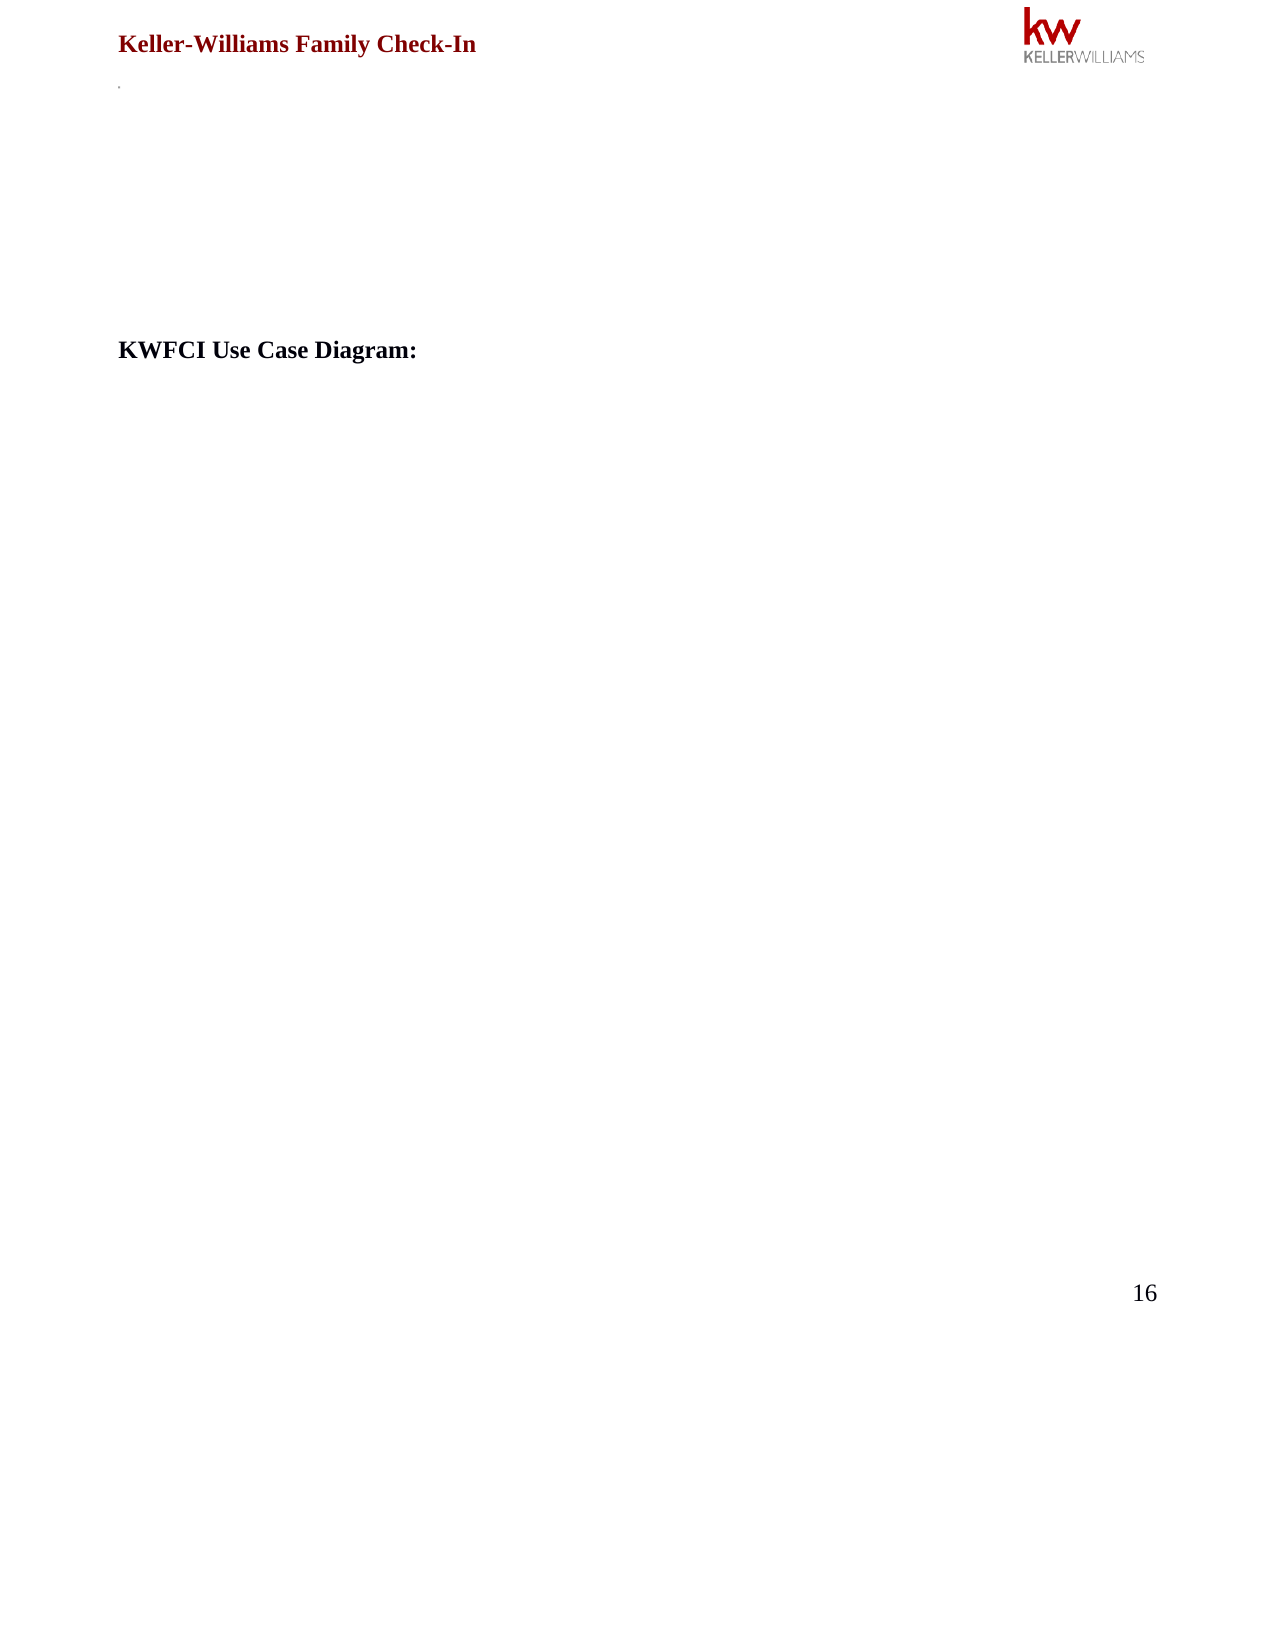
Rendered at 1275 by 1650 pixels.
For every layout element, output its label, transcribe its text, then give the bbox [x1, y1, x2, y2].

text KWFCI Use Case Diagram: [118, 335, 1157, 364]
picture [1024, 7, 1144, 63]
